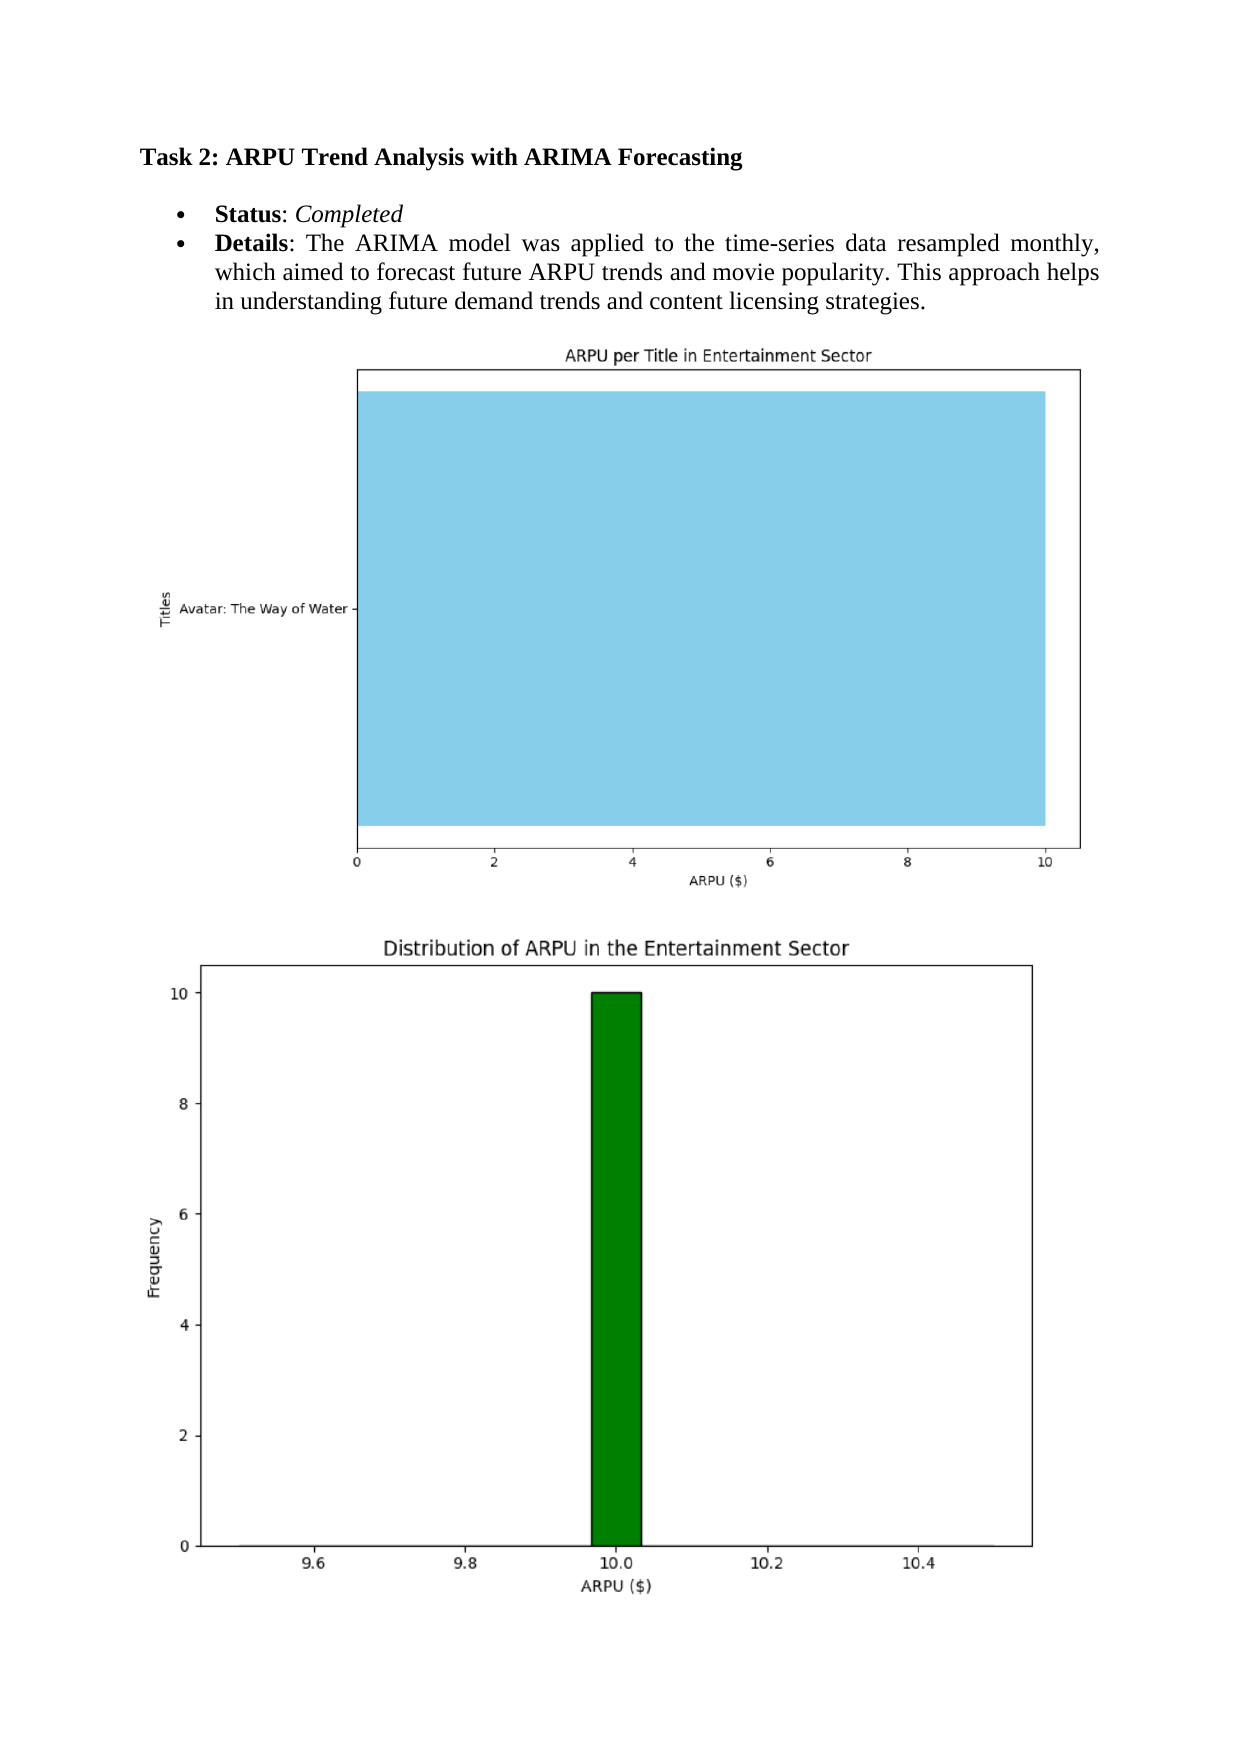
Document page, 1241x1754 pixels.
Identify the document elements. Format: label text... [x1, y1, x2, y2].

list Details: The ARIMA model was applied to the time-series data resampled monthly, which aimed to forecast future ARPU trends and movie popularity. This approach helps in understanding future demand trends and content licensing strategies. [177, 228, 1101, 314]
picture [139, 921, 1102, 1599]
subtitle Task 2: ARPU Trend Analysis with ARIMA Forecasting [139, 142, 1101, 170]
list Status: Completed [177, 199, 1101, 228]
picture [139, 343, 1096, 893]
